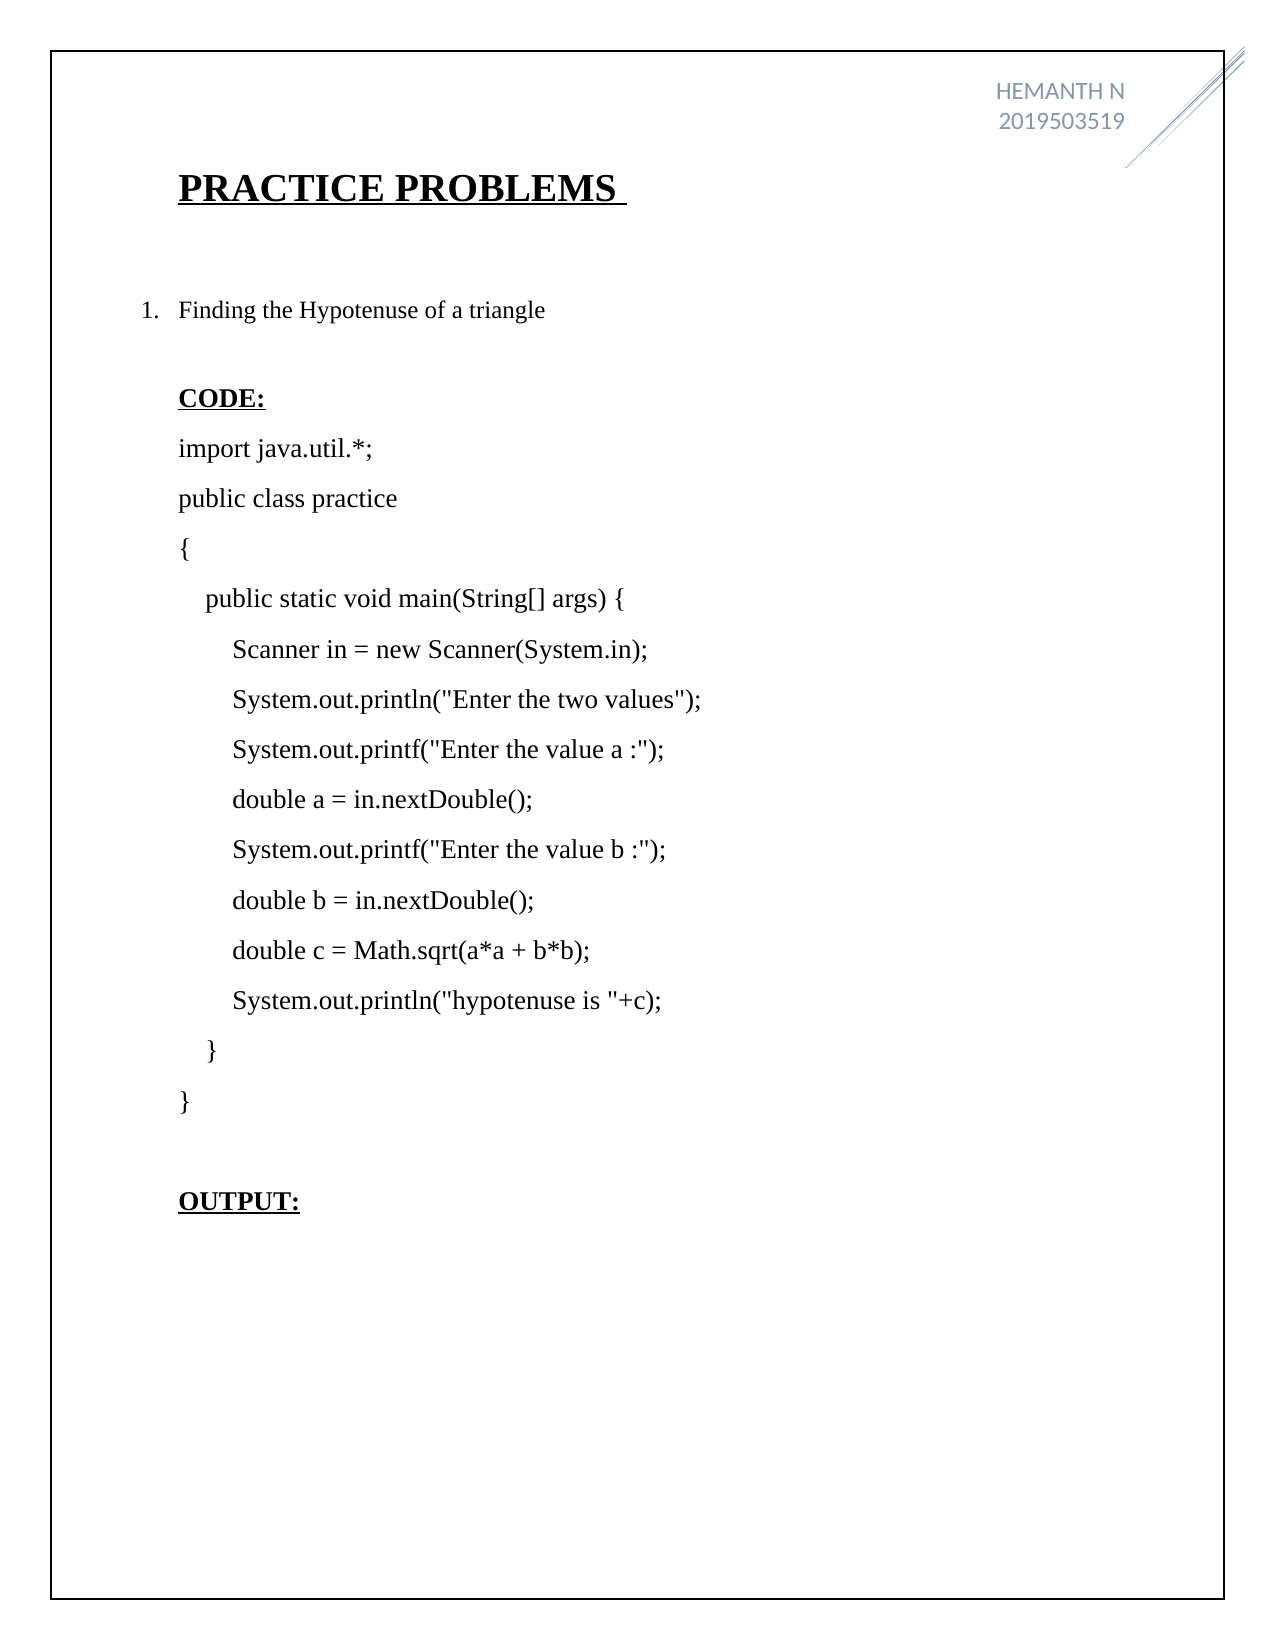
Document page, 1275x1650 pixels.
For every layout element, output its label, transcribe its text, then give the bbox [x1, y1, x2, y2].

text System.out.println("Enter the two values"); [178, 683, 1125, 714]
text PRACTICE PROBLEMS [150, 164, 1125, 209]
text public static void main(String[] args) { [178, 583, 1125, 614]
text { [178, 532, 1125, 563]
text System.out.printf("Enter the value a :"); [178, 733, 1125, 764]
text double a = in.nextDouble(); [178, 783, 1125, 814]
text } [178, 1085, 1125, 1116]
text } [178, 1034, 1125, 1066]
list Finding the Hypotenuse of a triangle [141, 296, 1125, 324]
text OUTPUT: [150, 1185, 1125, 1216]
text System.out.printf("Enter the value b :"); [178, 834, 1125, 865]
text Scanner in = new Scanner(System.in); [178, 633, 1125, 664]
text System.out.println("hypotenuse is "+c); [178, 984, 1125, 1015]
text import java.util.*; [178, 432, 1125, 463]
text CODE: [150, 382, 1125, 413]
text public class practice [178, 482, 1125, 513]
text double c = Math.sqrt(a*a + b*b); [178, 934, 1125, 965]
text double b = in.nextDouble(); [178, 884, 1125, 915]
